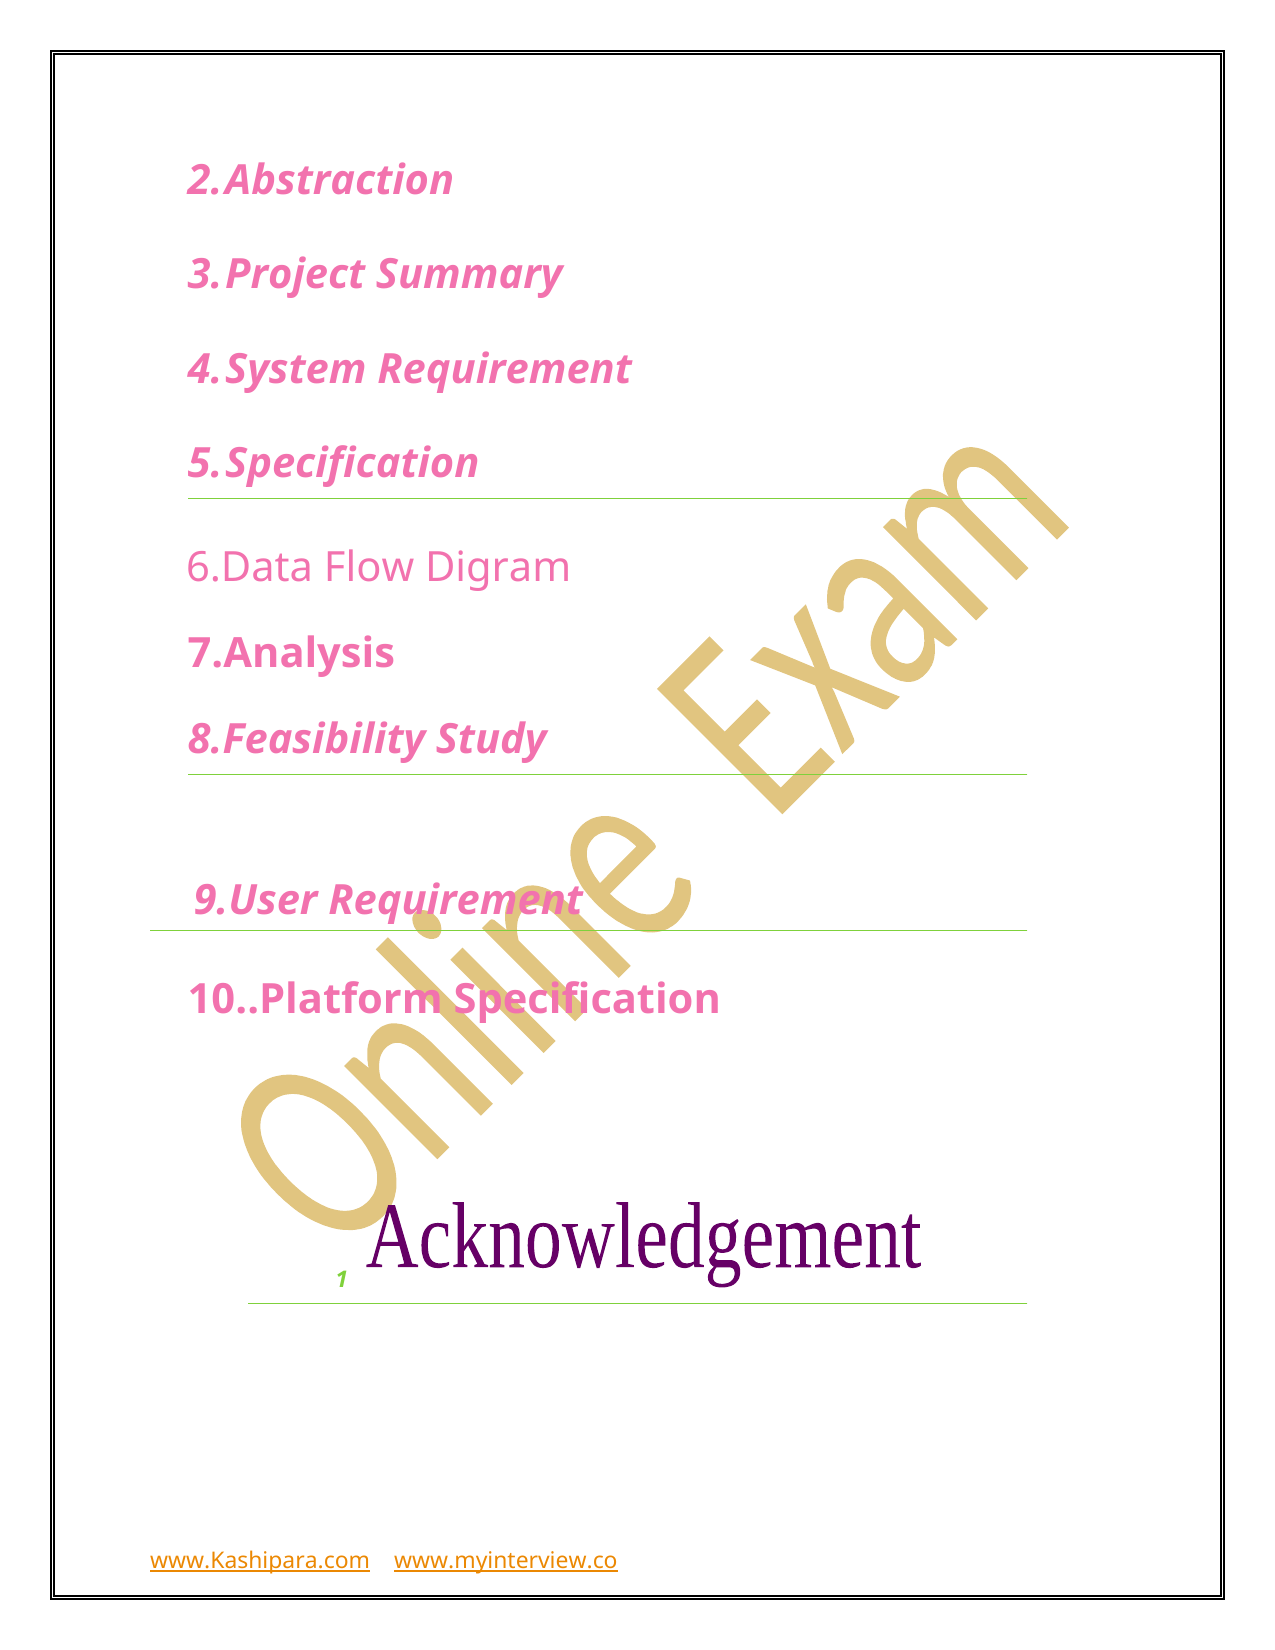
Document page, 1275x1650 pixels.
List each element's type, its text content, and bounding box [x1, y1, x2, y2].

list Project Summary [187, 244, 1027, 301]
list Abstraction [187, 150, 1027, 207]
text 6.Data Flow Digram [150, 537, 1125, 594]
text 7.Analysis [187, 623, 1125, 680]
text 9.User Requirement [150, 869, 1027, 930]
text 8.Feasibility Study [187, 709, 1027, 775]
list Specification [187, 433, 1027, 499]
text 1 [247, 1202, 1027, 1304]
text 10..Platform Specification [187, 969, 1125, 1026]
list System Requirement [187, 339, 1027, 396]
